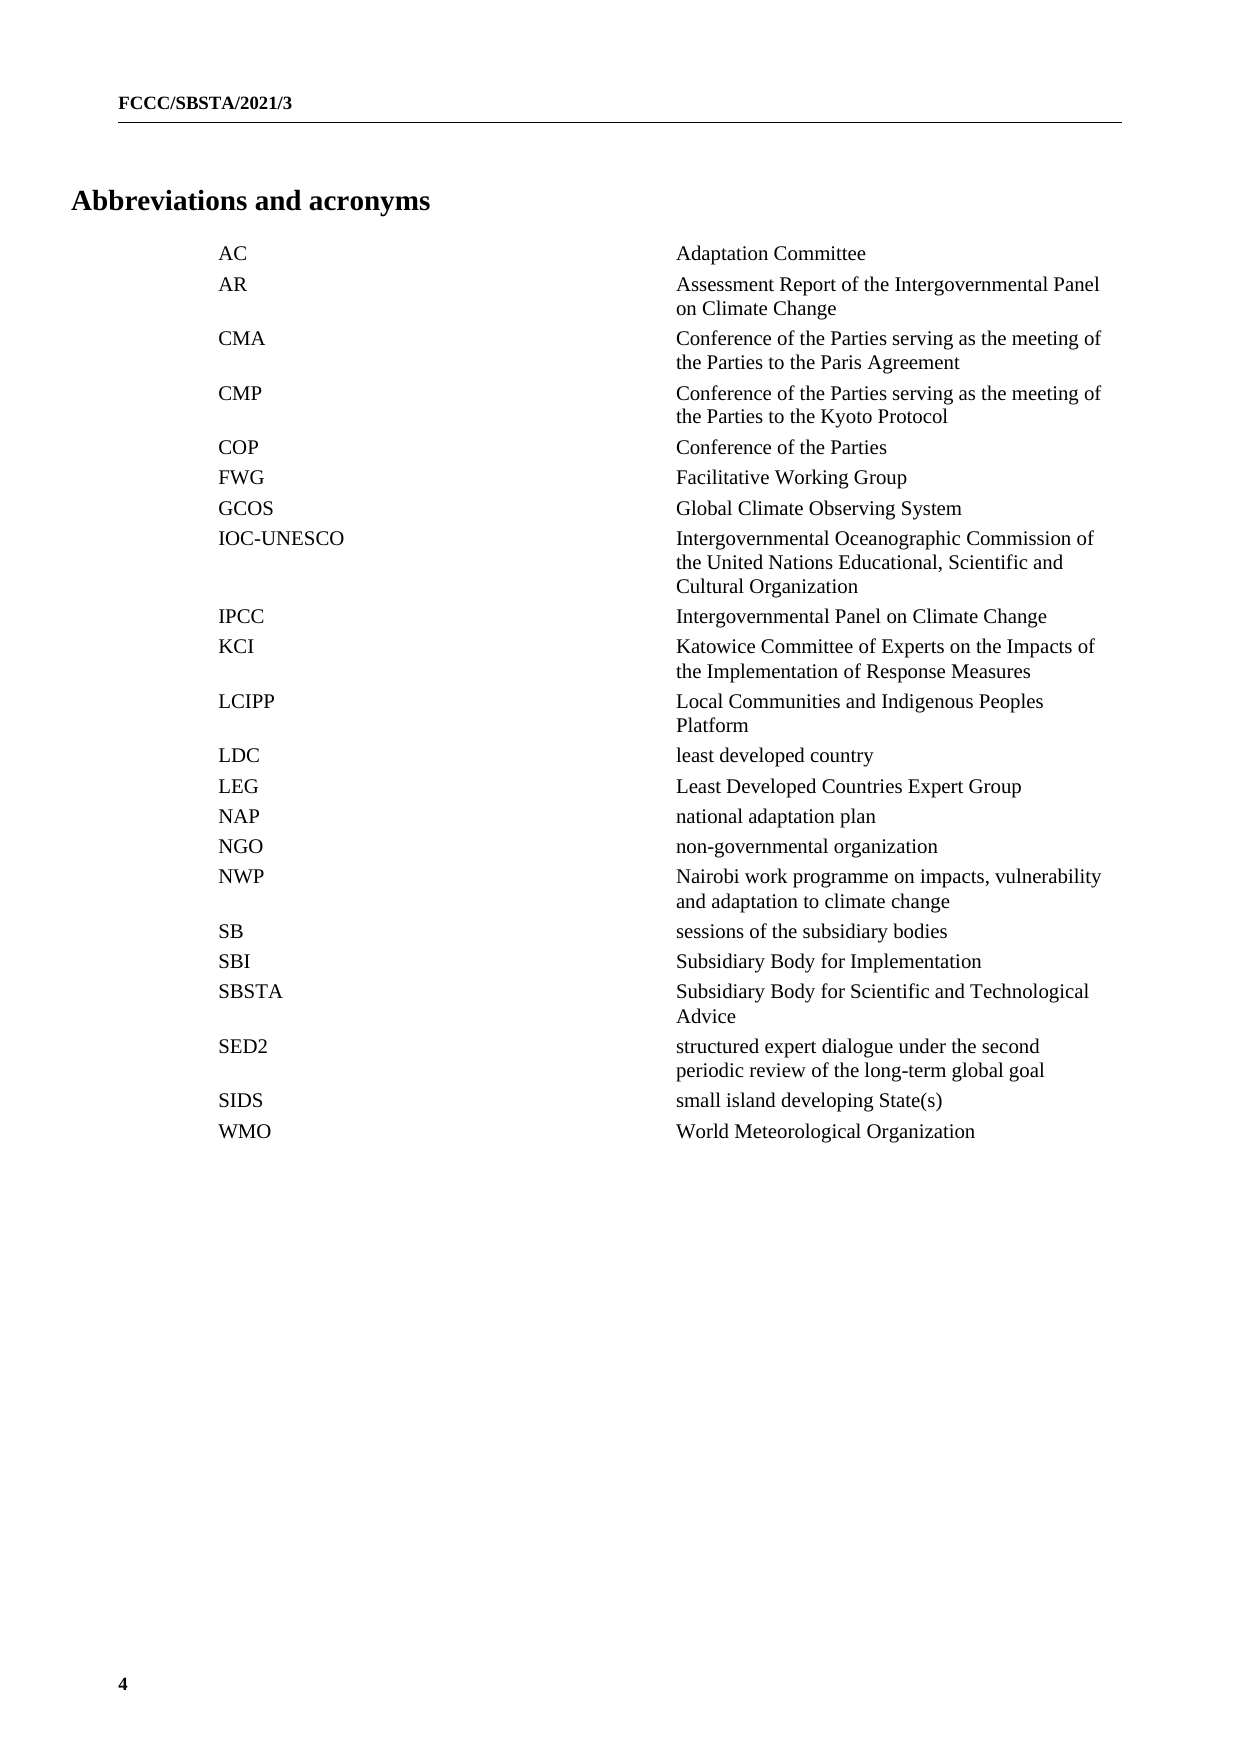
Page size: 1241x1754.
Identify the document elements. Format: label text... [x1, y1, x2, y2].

table_cell LEG [207, 774, 664, 804]
table_cell sessions of the subsidiary bodies [665, 919, 1122, 949]
table_cell Global Climate Observing System [665, 495, 1122, 526]
table_cell Conference of the Parties [665, 435, 1122, 465]
table_cell Conference of the Parties serving as the meeting of the Parties to the Paris Agreement [665, 326, 1122, 380]
table_cell least developed country [665, 743, 1122, 773]
list Abbreviations and acronyms [71, 185, 1004, 216]
table_cell Subsidiary Body for Implementation [665, 949, 1122, 979]
table_header Adaptation Committee [665, 241, 1122, 272]
table_cell World Meteorological Organization [665, 1119, 1122, 1149]
table_cell Intergovernmental Panel on Climate Change [665, 604, 1122, 634]
table_cell WMO [207, 1119, 664, 1149]
table_cell CMP [207, 380, 664, 435]
table_cell CMA [207, 326, 664, 380]
table_cell NGO [207, 834, 664, 864]
table_cell FWG [207, 465, 664, 495]
table_cell SED2 [207, 1034, 664, 1088]
table_cell non-governmental organization [665, 834, 1122, 864]
table_cell IPCC [207, 604, 664, 634]
table_cell IOC-UNESCO [207, 526, 664, 604]
table_cell SBSTA [207, 980, 664, 1034]
table_cell AR [207, 272, 664, 326]
table_cell Intergovernmental Oceanographic Commission of the United Nations Educational, Scientific and Cultural Organization [665, 526, 1122, 604]
table_cell Katowice Committee of Experts on the Impacts of the Implementation of Response Measures [665, 635, 1122, 689]
table_cell NAP [207, 804, 664, 834]
table_cell national adaptation plan [665, 804, 1122, 834]
table_cell Assessment Report of the Intergovernmental Panel on Climate Change [665, 272, 1122, 326]
table_cell SB [207, 919, 664, 949]
table_cell NWP [207, 865, 664, 919]
table_cell Facilitative Working Group [665, 465, 1122, 495]
table_cell LDC [207, 743, 664, 773]
table_cell structured expert dialogue under the second periodic review of the long-term global goal [665, 1034, 1122, 1088]
table_cell SIDS [207, 1088, 664, 1118]
table_cell COP [207, 435, 664, 465]
table_cell small island developing State(s) [665, 1088, 1122, 1118]
table_cell GCOS [207, 495, 664, 526]
table_cell SBI [207, 949, 664, 979]
table_cell Local Communities and Indigenous Peoples Platform [665, 689, 1122, 743]
table_cell Conference of the Parties serving as the meeting of the Parties to the Kyoto Protocol [665, 380, 1122, 435]
table_cell KCI [207, 635, 664, 689]
table_cell Least Developed Countries Expert Group [665, 774, 1122, 804]
table_header AC [207, 241, 664, 272]
table_cell LCIPP [207, 689, 664, 743]
table_cell Nairobi work programme on impacts, vulnerability and adaptation to climate change [665, 865, 1122, 919]
table_cell Subsidiary Body for Scientific and Technological Advice [665, 980, 1122, 1034]
